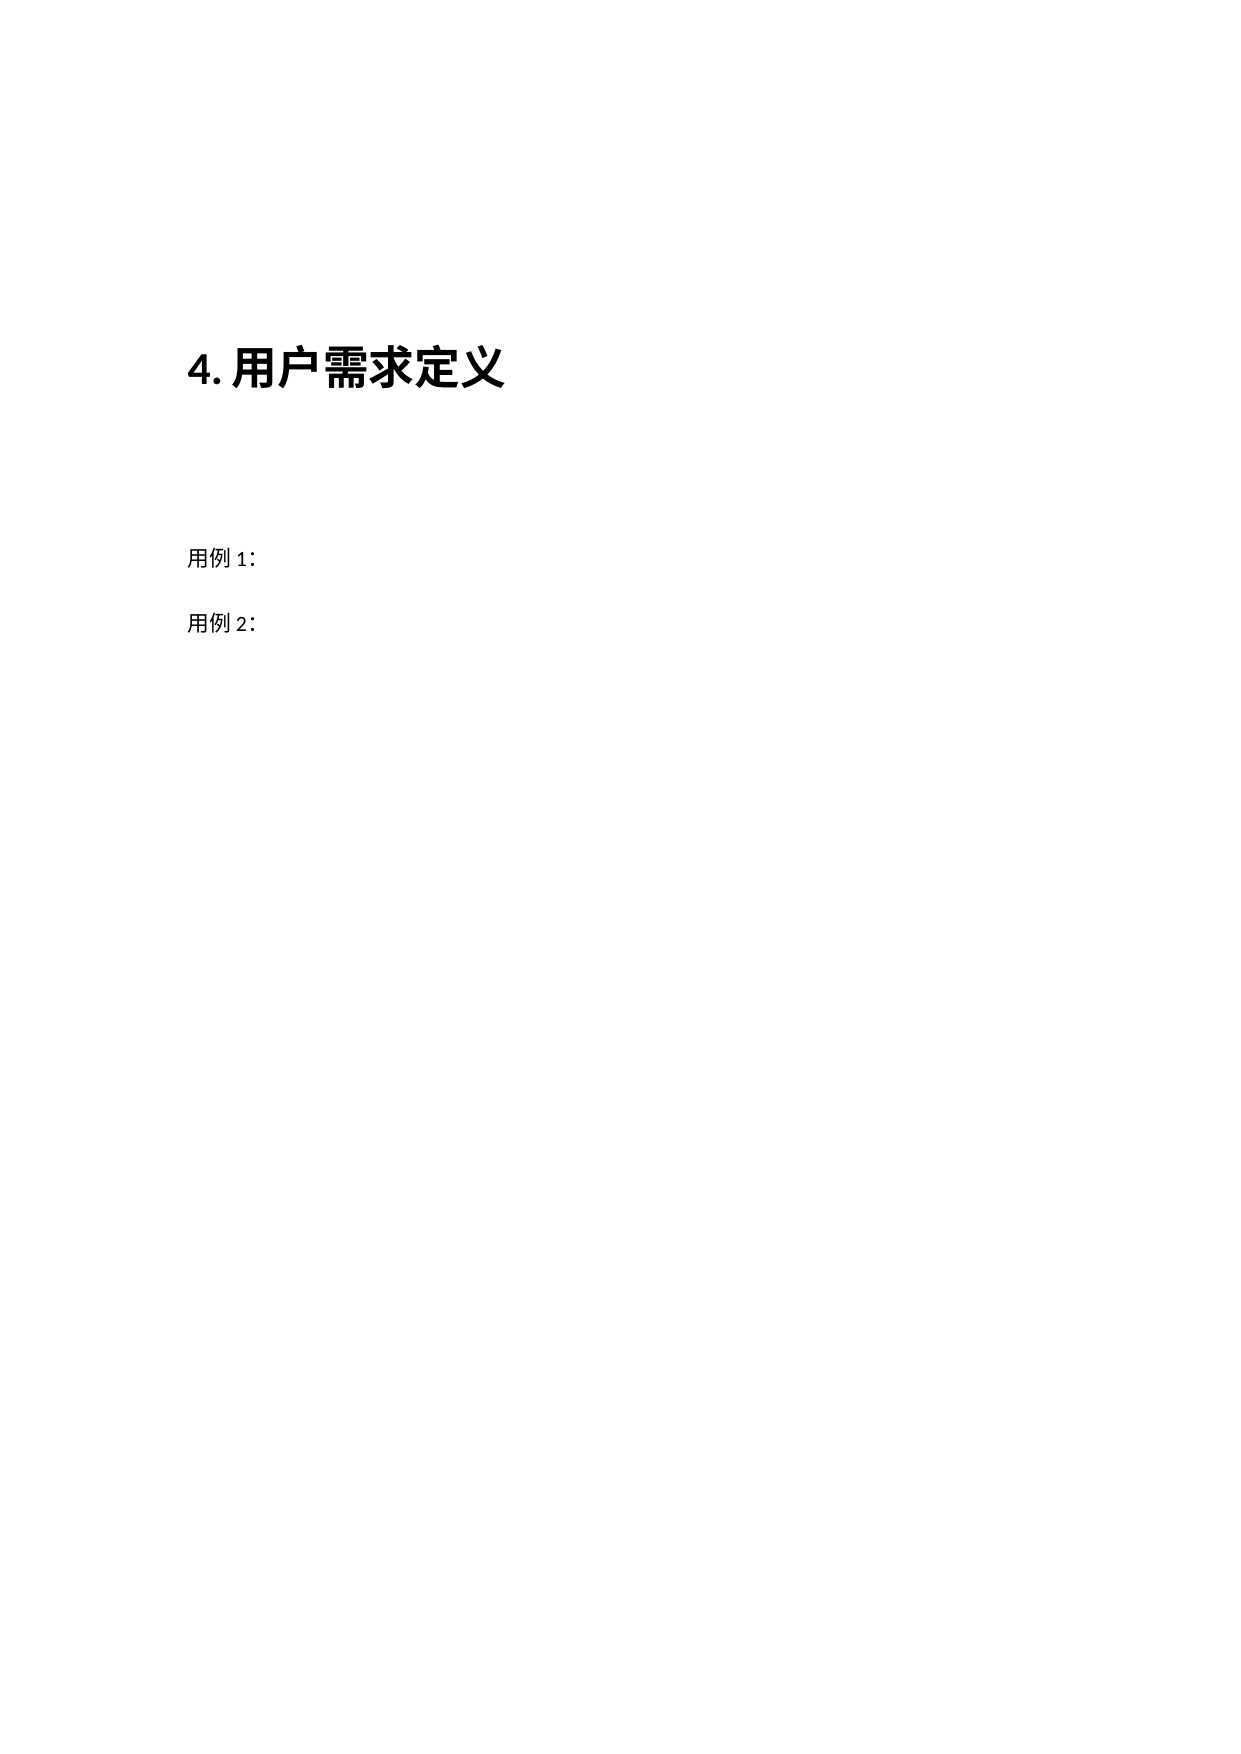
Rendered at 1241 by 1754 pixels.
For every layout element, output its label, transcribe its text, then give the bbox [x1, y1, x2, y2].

text 用例1： [187, 541, 1053, 573]
text 用例2： [187, 606, 1053, 638]
subtitle 用户需求定义 [187, 315, 1053, 413]
